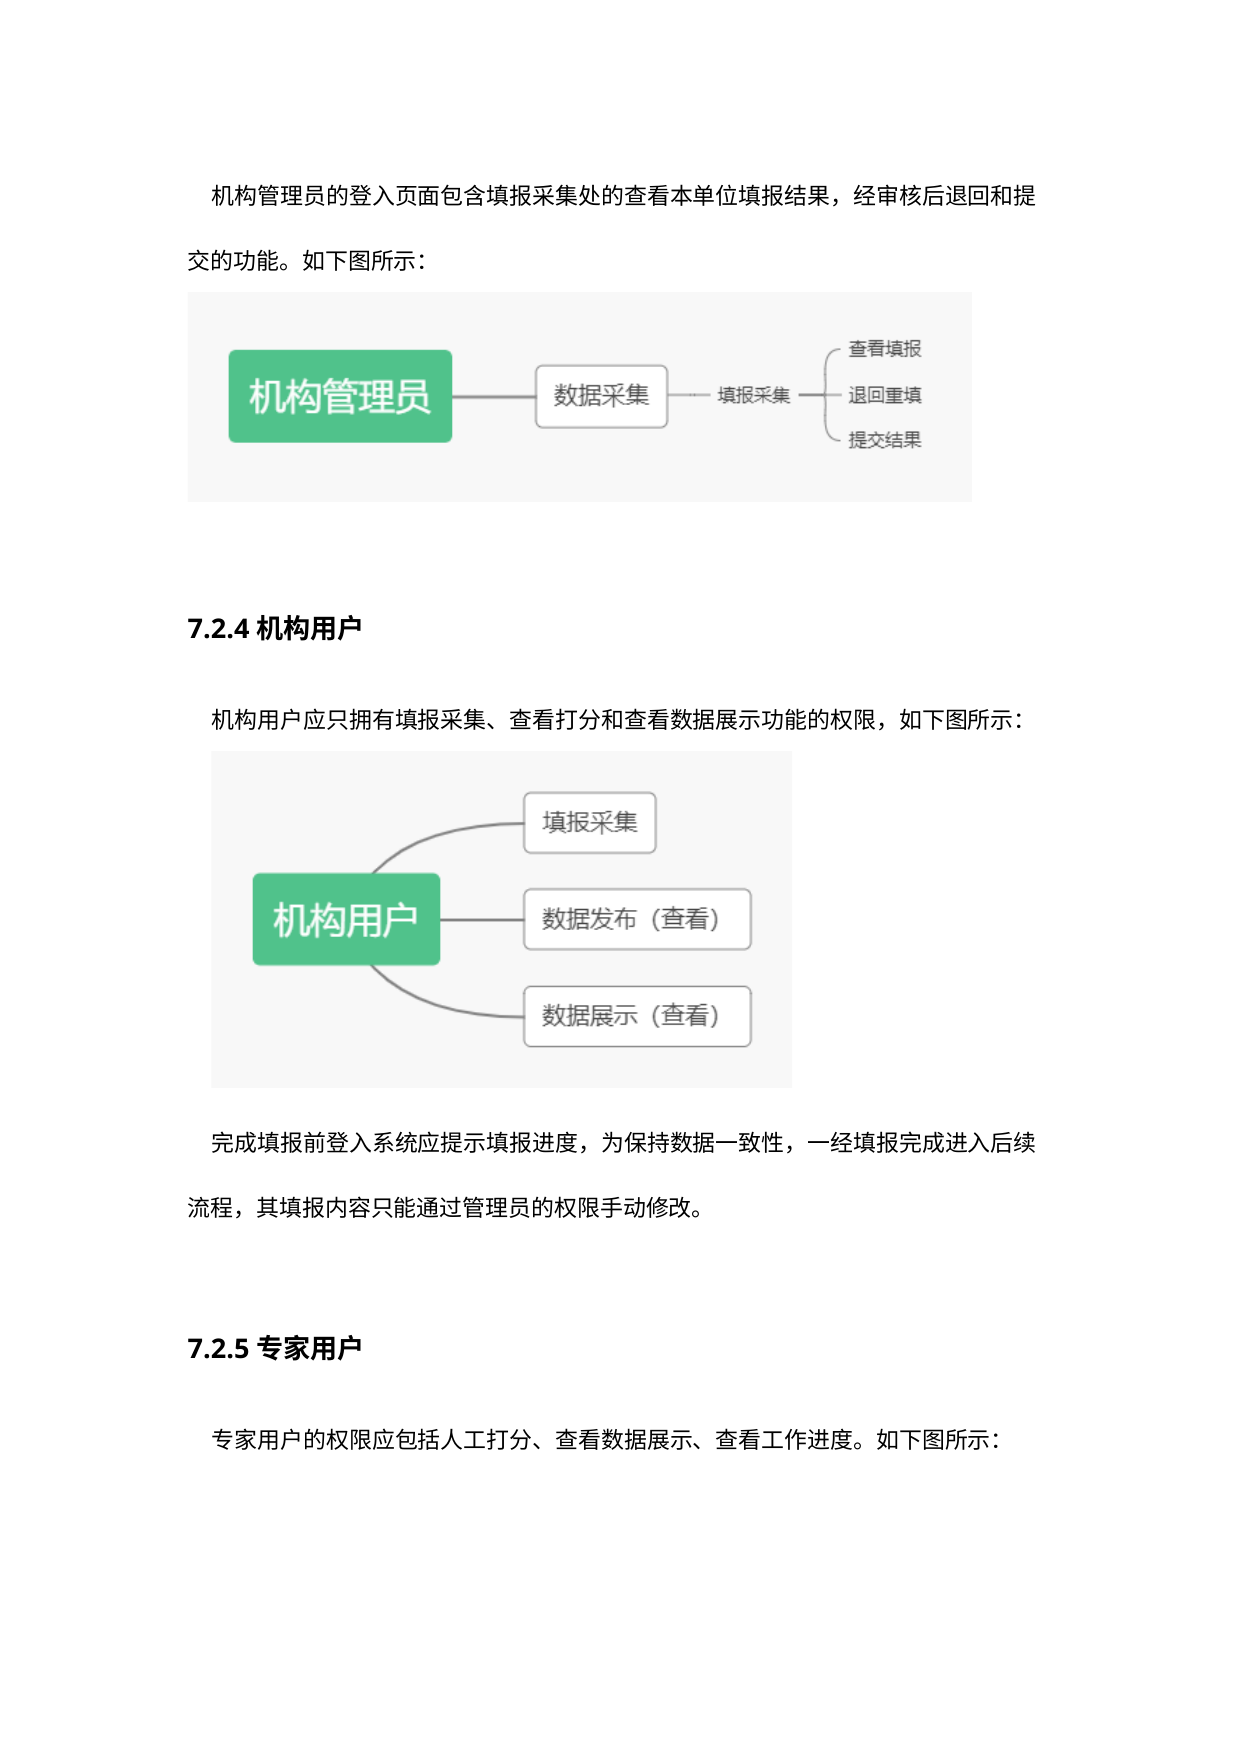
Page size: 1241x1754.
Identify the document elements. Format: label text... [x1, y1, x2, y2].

text 机构管理员的登入页面包含填报采集处的查看本单位填报结果，经审核后退回和提交的功能。如下图所示： [187, 162, 1053, 292]
text 专家用户的权限应包括人工打分、查看数据展示、查看工作进度。如下图所示： [187, 1406, 1053, 1471]
text 7.2.4 机构用户 [187, 594, 1053, 659]
picture [211, 751, 793, 1088]
text 机构用户应只拥有填报采集、查看打分和查看数据展示功能的权限，如下图所示： [187, 687, 1053, 752]
text 完成填报前登入系统应提示填报进度，为保持数据一致性，一经填报完成进入后续流程，其填报内容只能通过管理员的权限手动修改。 [187, 1109, 1053, 1239]
picture [187, 292, 972, 502]
text 7.2.5 专家用户 [187, 1314, 1053, 1379]
